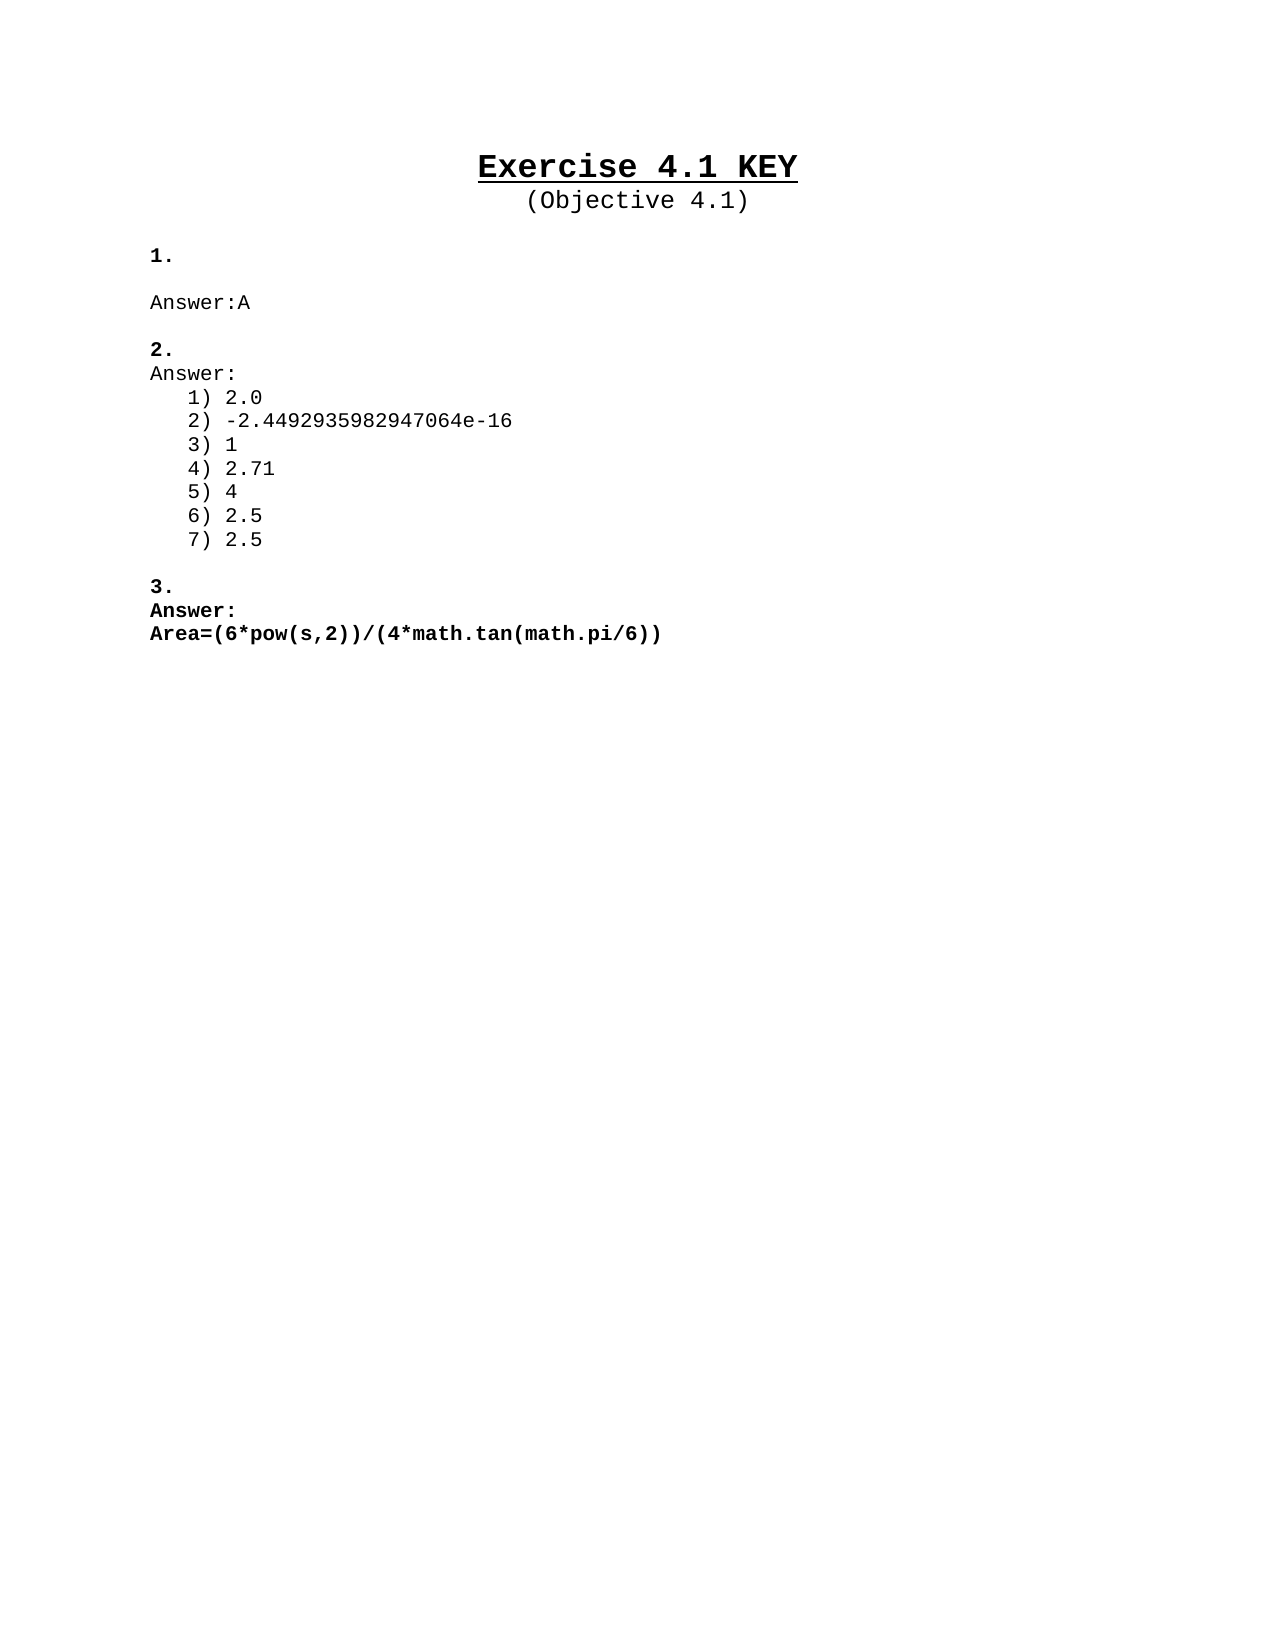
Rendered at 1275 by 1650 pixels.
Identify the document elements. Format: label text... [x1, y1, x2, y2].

text 1. [150, 245, 1125, 268]
text Answer:A [150, 292, 1125, 316]
list -2.4492935982947064e-16 [187, 410, 1125, 434]
text Answer: [150, 363, 1125, 387]
text Area=(6*pow(s,2))/(4*math.tan(math.pi/6)) [150, 623, 1125, 647]
list 1 [187, 434, 1125, 458]
list 2.5 [187, 529, 1125, 552]
text Exercise 4.1 KEY [150, 150, 1125, 188]
list 4 [187, 481, 1125, 505]
list 2.71 [187, 458, 1125, 481]
text (Objective 4.1) [150, 188, 1125, 216]
text 2. [150, 339, 1125, 363]
text Answer: [150, 599, 1125, 623]
text 3. [150, 576, 1125, 599]
list 2.0 [187, 387, 1125, 410]
list 2.5 [187, 505, 1125, 529]
